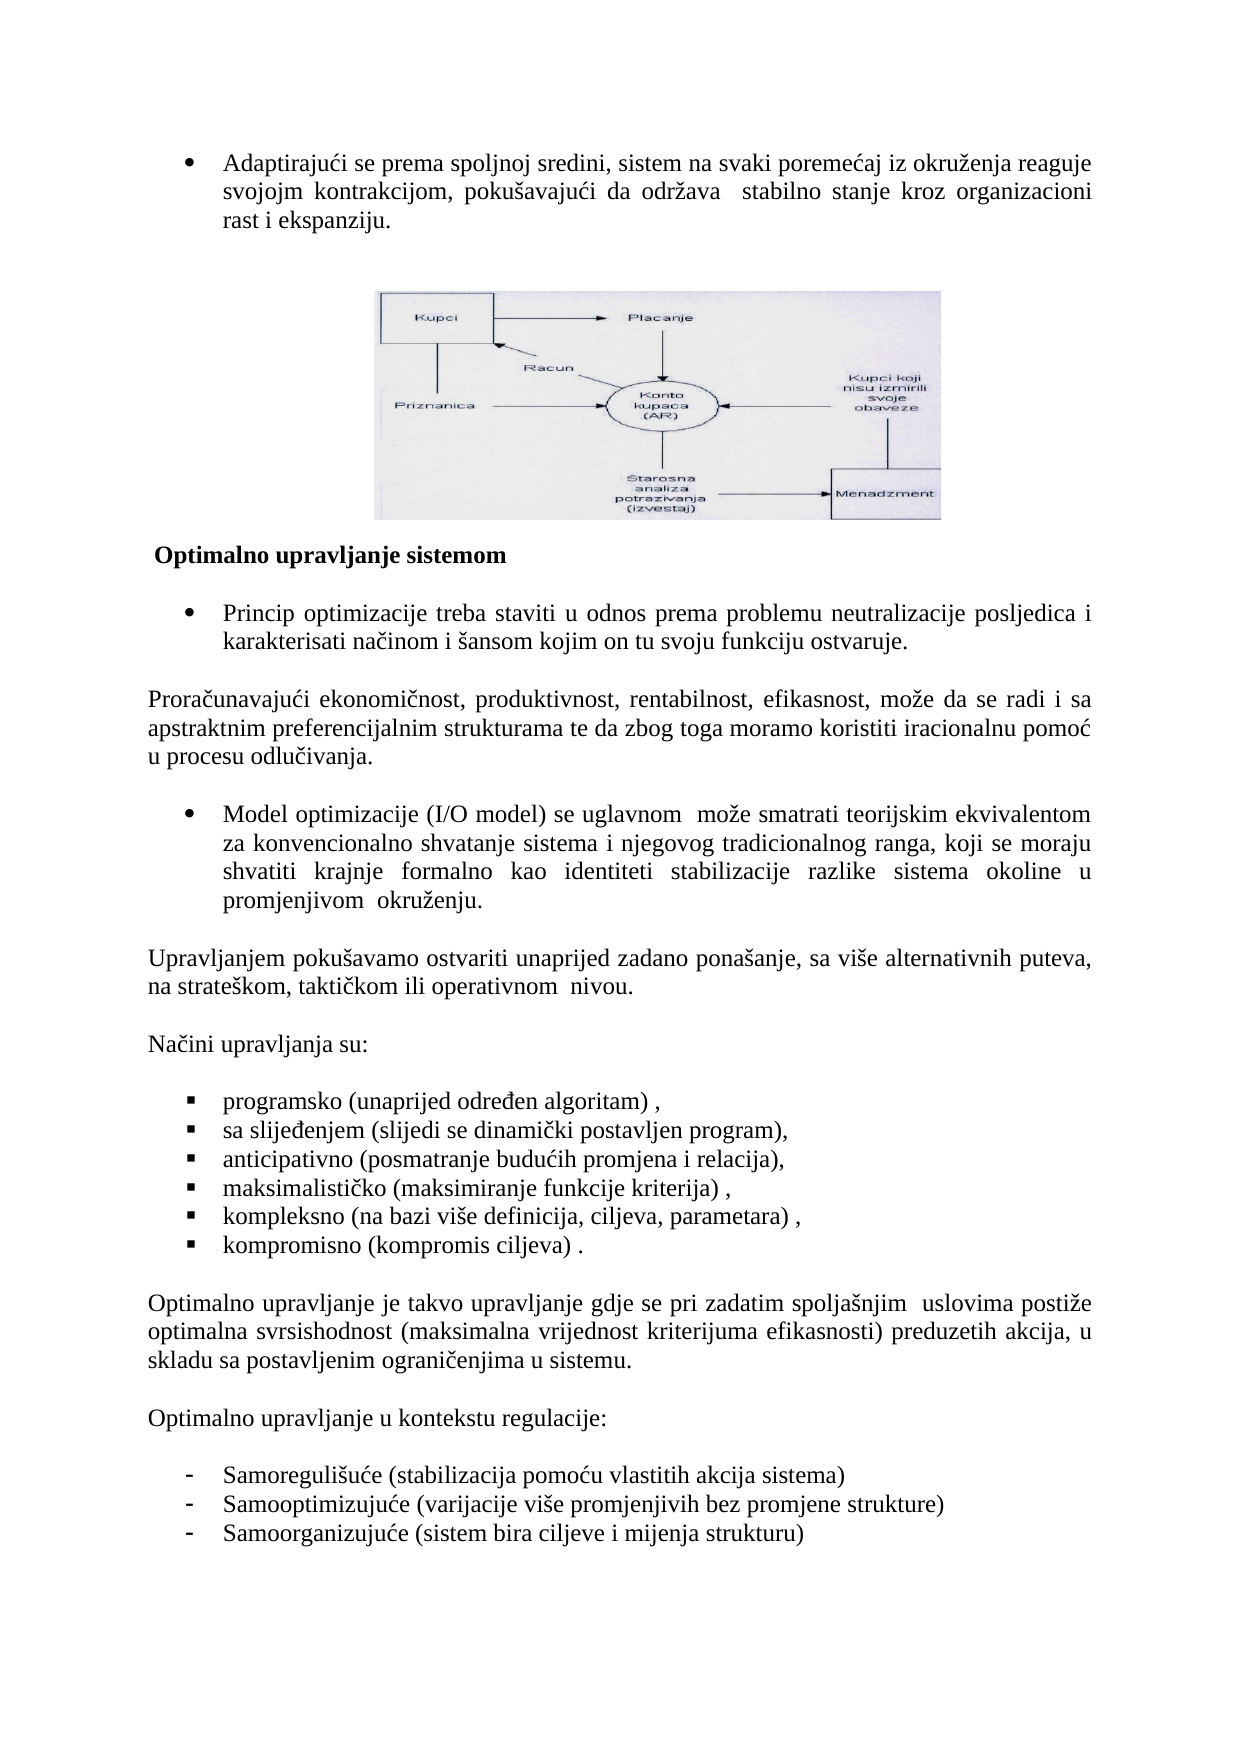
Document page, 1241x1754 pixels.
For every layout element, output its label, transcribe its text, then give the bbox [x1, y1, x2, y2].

text Upravljanjem pokušavamo ostvariti unaprijed zadano ponašanje, sa više alternativnih puteva, na strateškom, taktičkom ili operativnom nivou. [148, 943, 1093, 1000]
list sa slijeđenjem (slijedi se dinamički postavljen program), [185, 1115, 1093, 1144]
list programsko (unaprijed određen algoritam) , [185, 1086, 1093, 1115]
list Model optimizacije (I/O model) se uglavnom može smatrati teorijskim ekvivalentom za konvencionalno shvatanje sistema i njegovog tradicionalnog ranga, koji se moraju shvatiti krajnje formalno kao identiteti stabilizacije razlike sistema okoline u promjenjivom okruženju. [185, 799, 1093, 914]
text Optimalno upravljanje je takvo upravljanje gdje se pri zadatim spoljašnjim uslovima postiže optimalna svrsishodnost (maksimalna vrijednost kriterijuma efikasnosti) preduzetih akcija, u skladu sa postavljenim ograničenjima u sistemu. [148, 1288, 1093, 1374]
text Načini upravljanja su: [148, 1029, 1093, 1058]
list Princip optimizacije treba staviti u odnos prema problemu neutralizacije posljedica i karakterisati načinom i šansom kojim on tu svoju funkciju ostvaruje. [185, 598, 1093, 655]
list maksimalističko (maksimiranje funkcije kriterija) , [185, 1173, 1093, 1201]
list kompromisno (kompromis ciljeva) . [185, 1230, 1093, 1259]
picture [374, 291, 942, 520]
list kompleksno (na bazi više definicija, ciljeva, parametara) , [185, 1201, 1093, 1230]
list anticipativno (posmatranje budućih promjena i relacija), [185, 1144, 1093, 1173]
list Samooptimizujuće (varijacije više promjenjivih bez promjene strukture) [185, 1489, 1093, 1518]
list Adaptirajući se prema spoljnoj sredini, sistem na svaki poremećaj iz okruženja reaguje svojojm kontrakcijom, pokušavajući da održava stabilno stanje kroz organizacioni rast i ekspanziju. [185, 148, 1093, 234]
list Samoorganizujuće (sistem bira ciljeve i mijenja strukturu) [185, 1518, 1093, 1546]
text Optimalno upravljanje u kontekstu regulacije: [148, 1403, 1093, 1431]
list Samoregulišuće (stabilizacija pomoću vlastitih akcija sistema) [185, 1460, 1093, 1489]
subtitle Optimalno upravljanje sistemom [148, 540, 1093, 569]
text Proračunavajući ekonomičnost, produktivnost, rentabilnost, efikasnost, može da se radi i sa apstraktnim preferencijalnim strukturama te da zbog toga moramo koristiti iracionalnu pomoć u procesu odlučivanja. [148, 684, 1093, 770]
